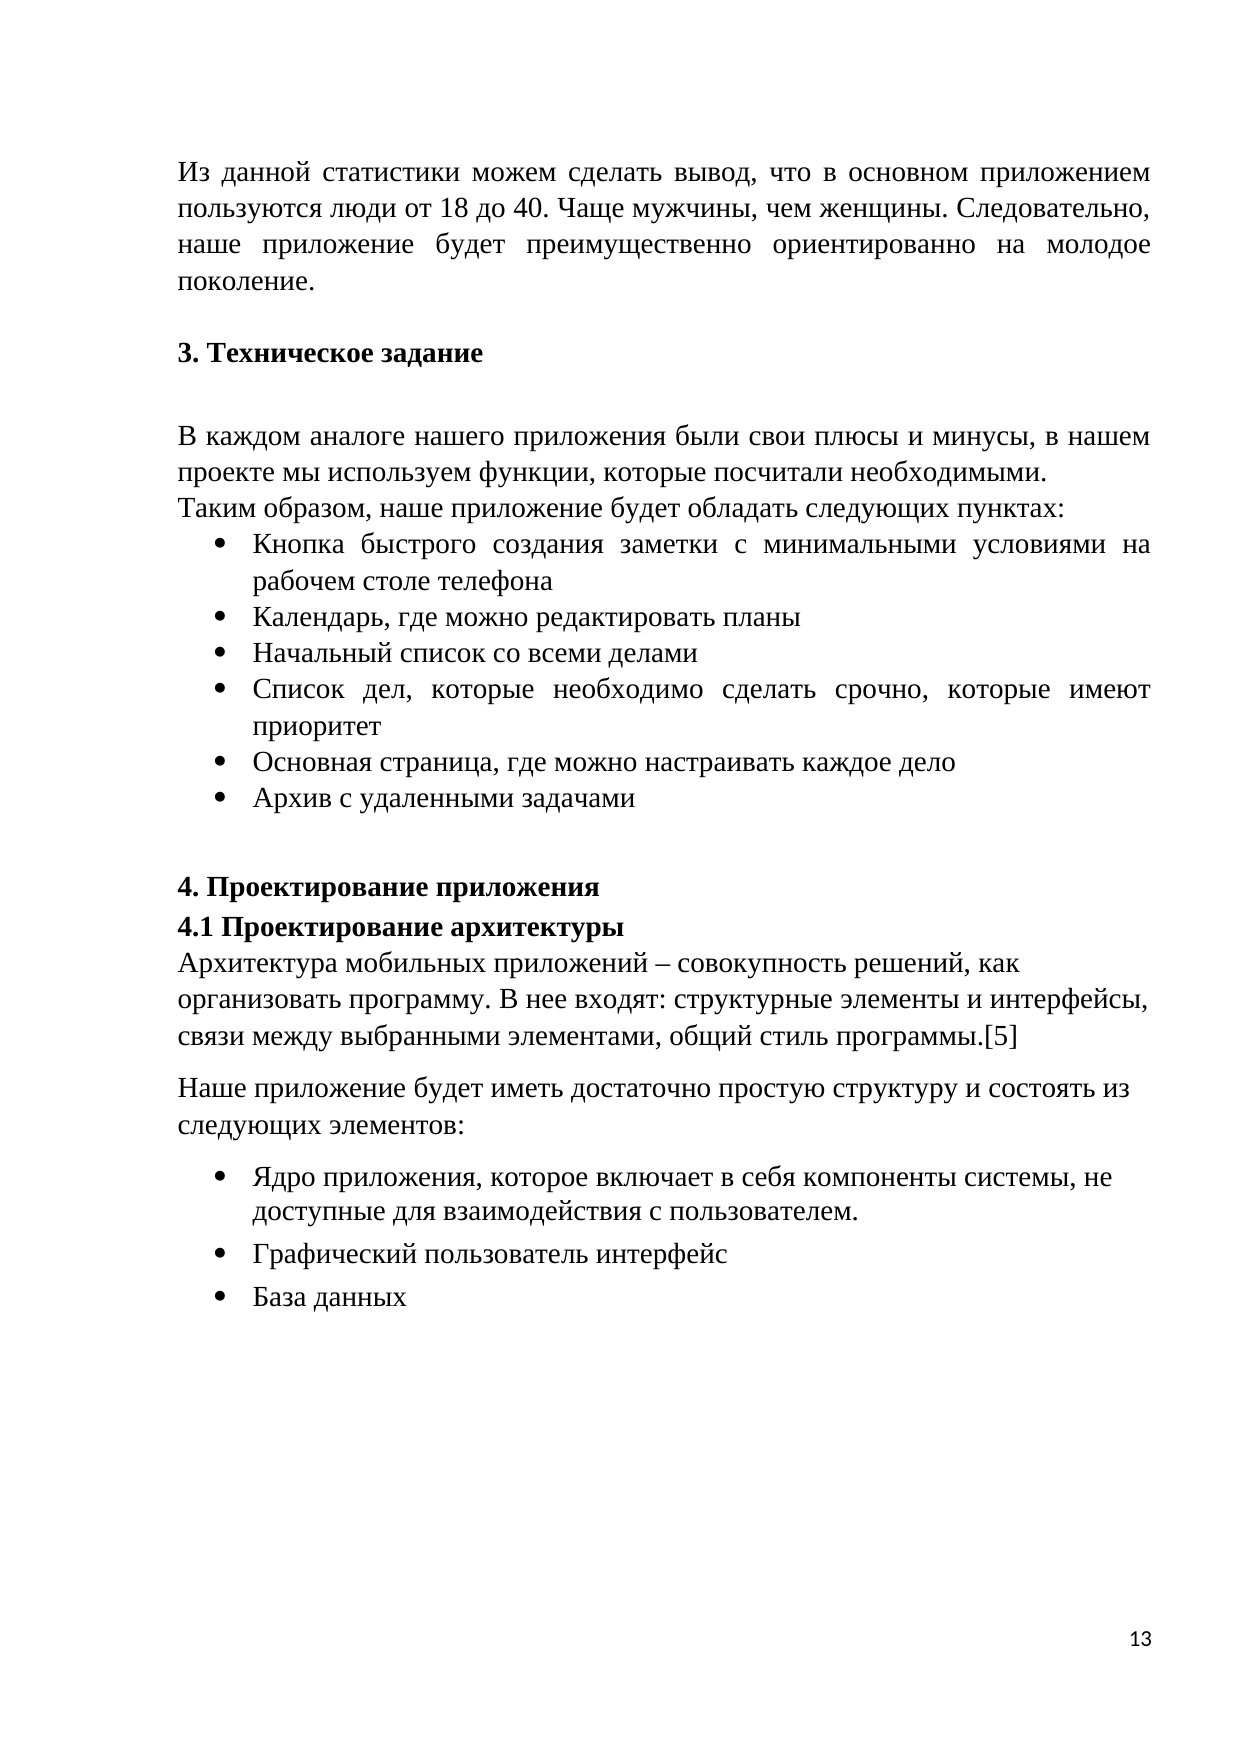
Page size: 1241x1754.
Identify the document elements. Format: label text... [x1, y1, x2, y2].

list Архив с удаленными задачами [215, 780, 1152, 814]
list База данных [215, 1279, 1152, 1313]
subtitle 3. Техническое задание [177, 335, 1152, 368]
list Список дел, которые необходимо сделать срочно, которые имеют приоритет [215, 671, 1152, 741]
list Ядро приложения, которое включает в себя компоненты системы, не доступные для взаимодействия с пользователем. [215, 1159, 1152, 1227]
text Из данной статистики можем сделать вывод, что в основном приложением пользуются люди от 18 до 40. Чаще мужчины, чем женщины. Следовательно, наше приложение будет преимущественно ориентированно на молодое поколение. [177, 154, 1152, 296]
list Начальный список со всеми делами [215, 635, 1152, 669]
subtitle 4. Проектирование приложения [177, 869, 1152, 903]
text Наше приложение будет иметь достаточно простую структуру и состоять из следующих элементов: [177, 1071, 1152, 1140]
text Архитектура мобильных приложений – совокупность решений, как организовать программу. В нее входят: структурные элементы и интерфейсы, связи между выбранными элементами, общий стиль программы.[5] [177, 946, 1152, 1051]
list Календарь, где можно редактировать планы [215, 599, 1152, 632]
text Таким образом, наше приложение будет обладать следующих пунктах: [177, 490, 1152, 524]
list Графический пользователь интерфейс [215, 1236, 1152, 1270]
subtitle 4.1 Проектирование архитектуры [177, 909, 1152, 943]
list Основная страница, где можно настраивать каждое дело [215, 744, 1152, 777]
list Кнопка быстрого создания заметки с минимальными условиями на рабочем столе телефона [215, 526, 1152, 596]
text В каждом аналоге нашего приложения были свои плюсы и минусы, в нашем проекте мы используем функции, которые посчитали необходимыми. [177, 418, 1152, 488]
